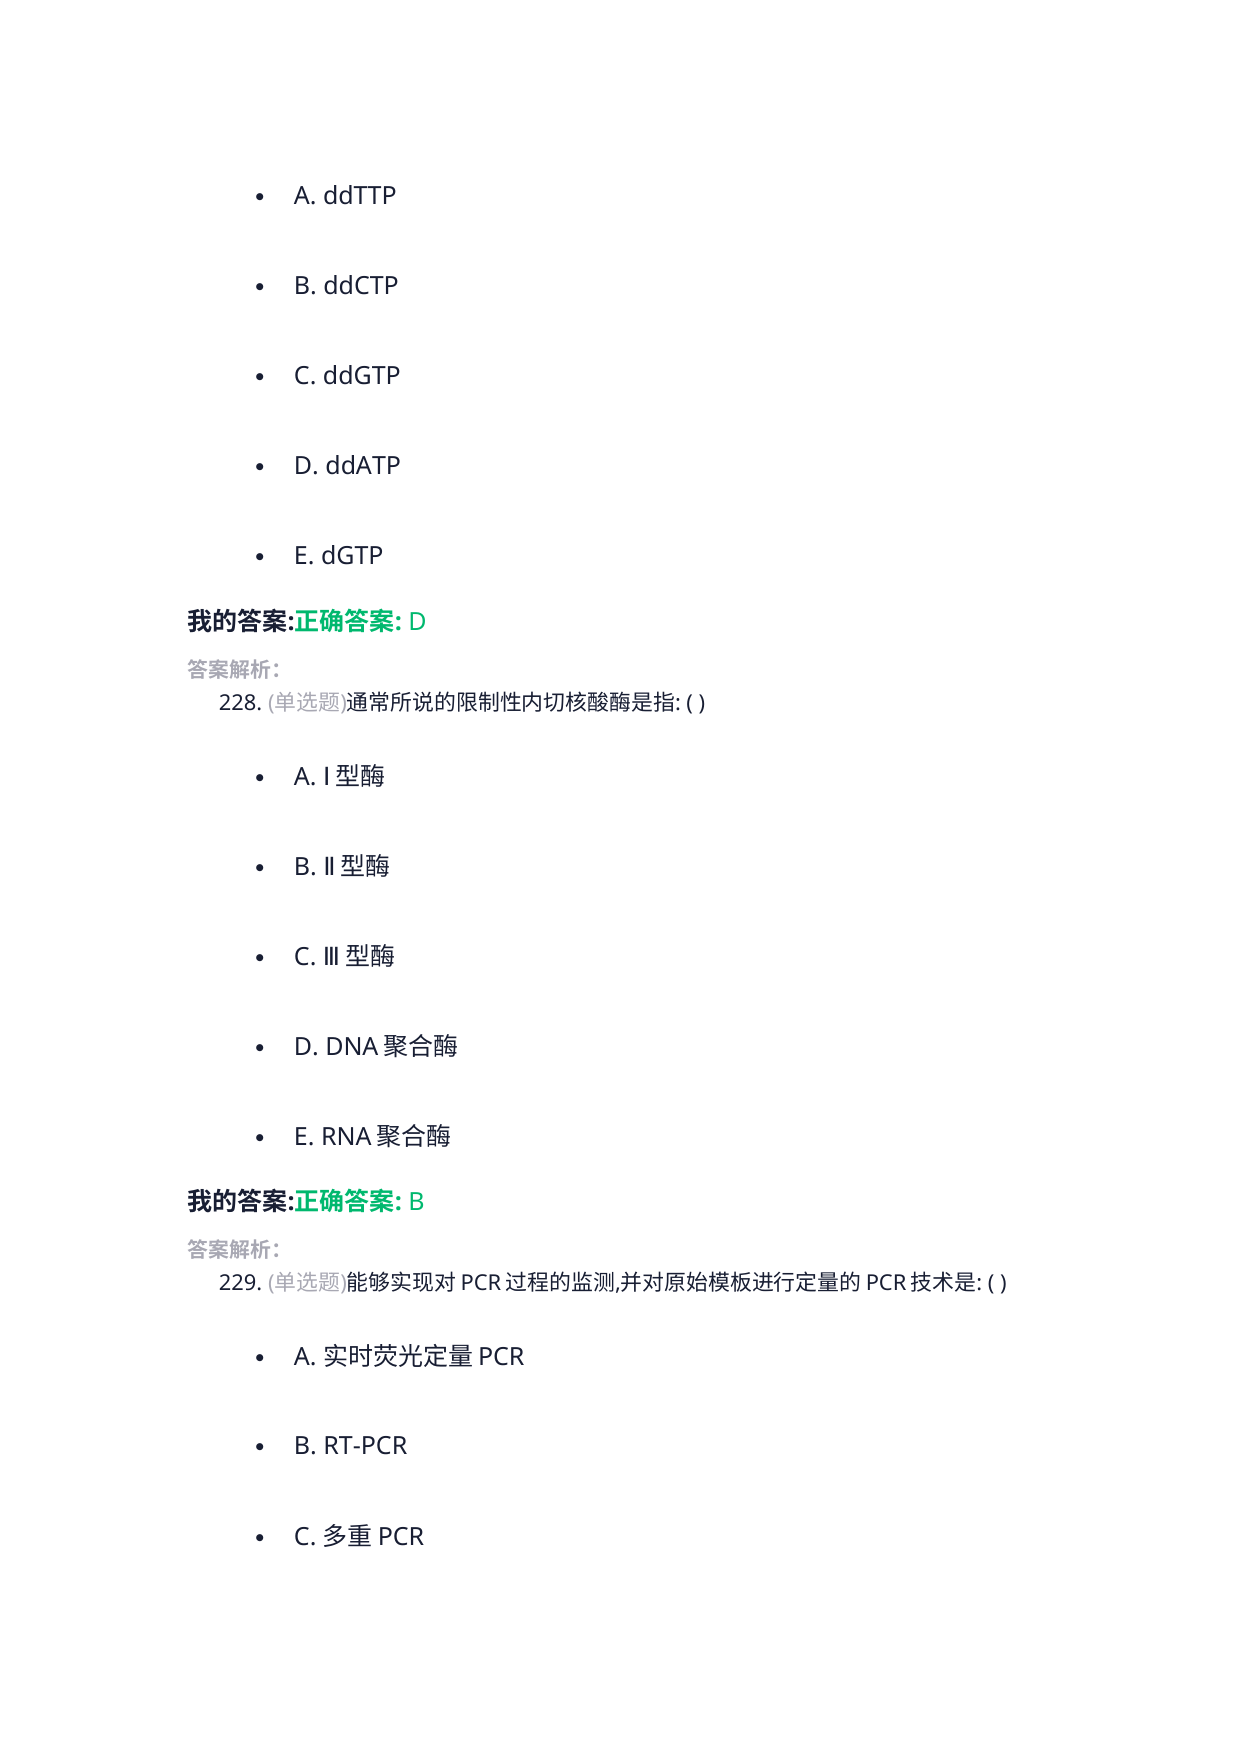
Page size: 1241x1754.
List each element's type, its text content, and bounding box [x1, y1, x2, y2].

list C. ddGTP [256, 342, 1021, 407]
list C. 多重PCR [256, 1502, 1021, 1567]
list E. RNA聚合酶 [256, 1102, 1021, 1167]
list D. ddATP [256, 432, 1021, 497]
list A. Ⅰ型酶 [256, 742, 1021, 807]
list A. ddTTP [256, 162, 1021, 227]
text 229. (单选题)能够实现对PCR过程的监测,并对原始模板进行定量的PCR技术是: ( ) [219, 1264, 1021, 1297]
list D. DNA聚合酶 [256, 1012, 1021, 1077]
list B. Ⅱ型酶 [256, 832, 1021, 897]
text 答案解析： [187, 1232, 1053, 1264]
text 228. (单选题)通常所说的限制性内切核酸酶是指: ( ) [219, 684, 1021, 717]
text 我的答案:正确答案: B [187, 1167, 1053, 1232]
text 我的答案:正确答案: D [187, 587, 1053, 652]
list B. ddCTP [256, 252, 1021, 317]
text 答案解析： [187, 652, 1053, 684]
list A. 实时荧光定量PCR [256, 1322, 1021, 1387]
list C. Ⅲ型酶 [256, 922, 1021, 987]
list E. dGTP [256, 522, 1021, 587]
list B. RT-PCR [256, 1412, 1021, 1477]
